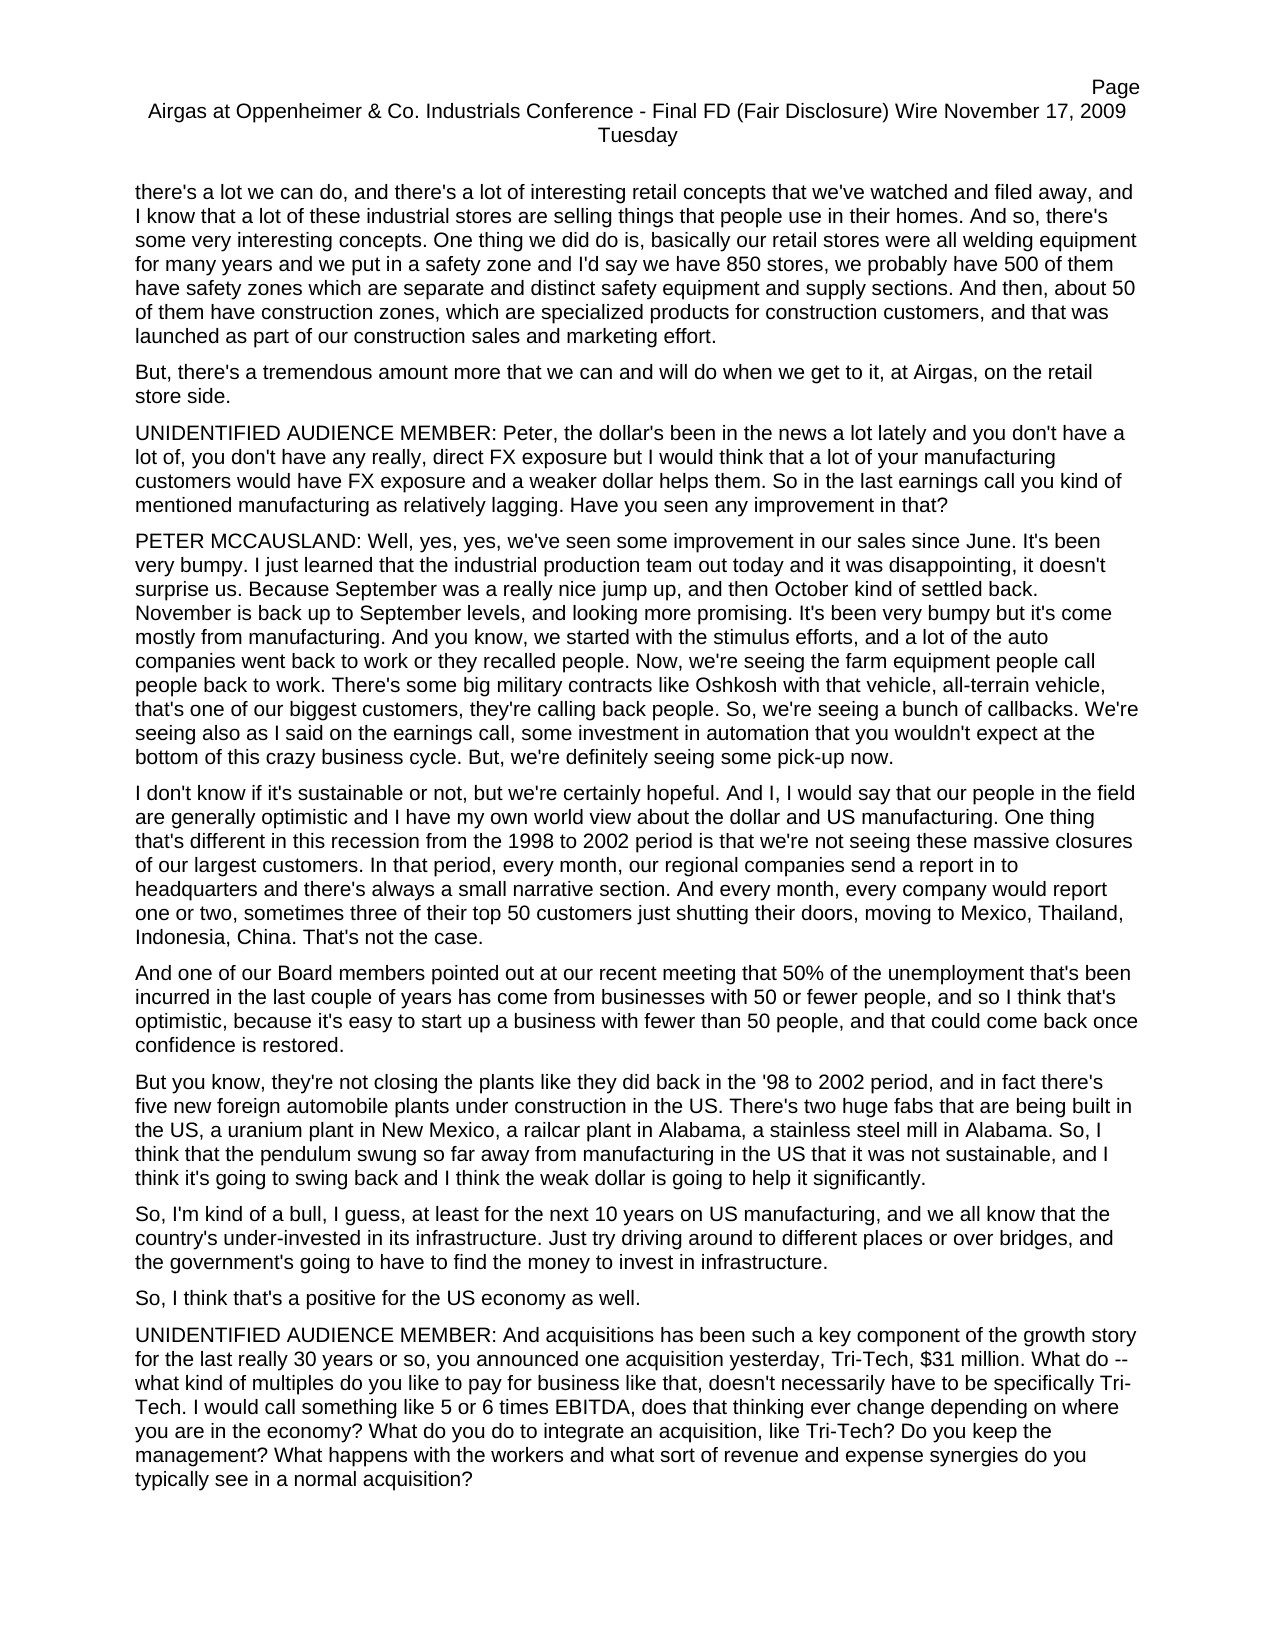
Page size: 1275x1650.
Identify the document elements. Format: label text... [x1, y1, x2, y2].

text So, I think that's a positive for the US economy as well. [135, 1286, 1140, 1310]
text But, there's a tremendous amount more that we can and will do when we get to it, at Airgas, on the retail store side. [135, 360, 1140, 408]
text But you know, they're not closing the plants like they did back in the '98 to 2002 period, and in fact there's five new foreign automobile plants under construction in the US. There's two huge fabs that are being built in the US, a uranium plant in New Mexico, a railcar plant in Alabama, a stainless steel mill in Alabama. So, I think that the pendulum swung so far away from manufacturing in the US that it was not sustainable, and I think it's going to swing back and I think the weak dollar is going to help it significantly. [135, 1069, 1140, 1189]
text And one of our Board members pointed out at our recent meeting that 50% of the unemployment that's been incurred in the last couple of years has come from businesses with 50 or fewer people, and so I think that's optimistic, because it's easy to start up a business with fewer than 50 people, and that could come back once confidence is restored. [135, 961, 1140, 1057]
text PETER MCCAUSLAND: Well, yes, yes, we've seen some improvement in our sales since June. It's been very bumpy. I just learned that the industrial production team out today and it was disappointing, it doesn't surprise us. Because September was a really nice jump up, and then October kind of settled back. November is back up to September levels, and looking more promising. It's been very bumpy but it's come mostly from manufacturing. And you know, we started with the stimulus efforts, and a lot of the auto companies went back to work or they recalled people. Now, we're seeing the farm equipment people call people back to work. There's some big military contracts like Oshkosh with that vehicle, all-terrain vehicle, that's one of our biggest customers, they're calling back people. So, we're seeing a bunch of callbacks. We're seeing also as I said on the earnings call, some investment in automation that you wouldn't expect at the bottom of this crazy business cycle. But, we're definitely seeing some pick-up now. [135, 529, 1140, 768]
text So, I'm kind of a bull, I guess, at least for the next 10 years on US manufacturing, and we all know that the country's under-invested in its infrastructure. Just try driving around to different places or over bridges, and the government's going to have to find the money to invest in infrastructure. [135, 1202, 1140, 1274]
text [135, 180, 1140, 348]
text I don't know if it's sustainable or not, but we're certainly hopeful. And I, I would say that our people in the field are generally optimistic and I have my own world view about the dollar and US manufacturing. One thing that's different in this recession from the 1998 to 2002 period is that we're not seeing these massive closures of our largest customers. In that period, every month, our regional companies send a report in to headquarters and there's always a small narrative section. And every month, every company would report one or two, sometimes three of their top 50 customers just shutting their doors, moving to Mexico, Thailand, Indonesia, China. That's not the case. [135, 781, 1140, 949]
text UNIDENTIFIED AUDIENCE MEMBER: And acquisitions has been such a key component of the growth story for the last really 30 years or so, you announced one acquisition yesterday, Tri-Tech, $31 million. What do -- what kind of multiples do you like to pay for business like that, doesn't necessarily have to be specifically Tri-Tech. I would call something like 5 or 6 times EBITDA, does that thinking ever change depending on where you are in the economy? What do you do to integrate an acquisition, like Tri-Tech? Do you keep the management? What happens with the workers and what sort of revenue and expense synergies do you typically see in a normal acquisition? [135, 1323, 1140, 1490]
text UNIDENTIFIED AUDIENCE MEMBER: Peter, the dollar's been in the news a lot lately and you don't have a lot of, you don't have any really, direct FX exposure but I would think that a lot of your manufacturing customers would have FX exposure and a weaker dollar helps them. So in the last earnings call you kind of mentioned manufacturing as relatively lagging. Have you seen any improvement in that? [135, 421, 1140, 516]
